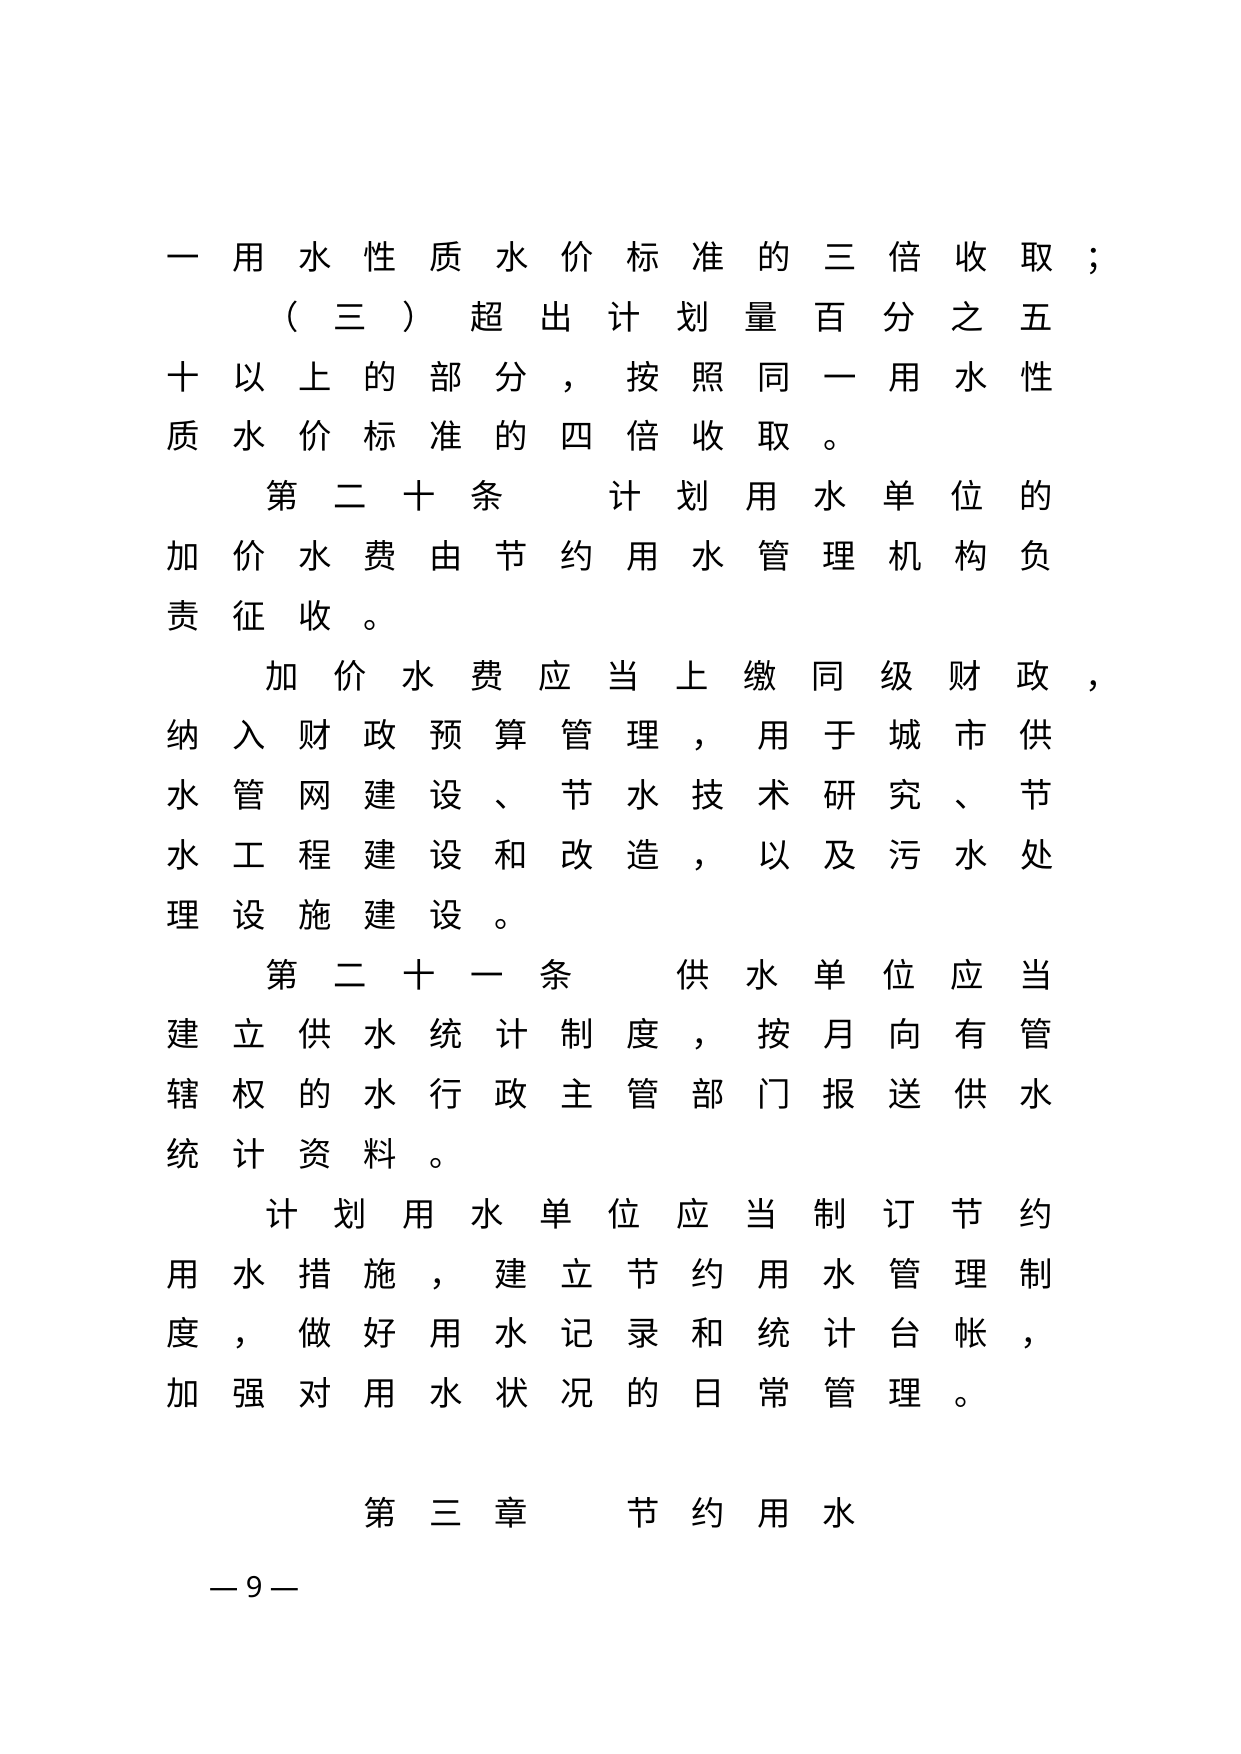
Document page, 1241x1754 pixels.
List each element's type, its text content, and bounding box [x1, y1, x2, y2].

text （三）超出计划量百分之五十以上的部分，按照同一用水性质水价标准的四倍收取。 [167, 285, 1085, 464]
text 第三章 节约用水 [167, 1481, 1085, 1541]
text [167, 225, 1085, 285]
text 计划用水单位应当制订节约用水措施，建立节约用水管理制度，做好用水记录和统计台帐，加强对用水状况的日常管理。 [167, 1182, 1085, 1421]
text 加价水费应当上缴同级财政，纳入财政预算管理，用于城市供水管网建设、节水技术研究、节水工程建设和改造，以及污水处理设施建设。 [167, 644, 1085, 943]
text 第二十条 计划用水单位的加价水费由节约用水管理机构负责征收。 [167, 464, 1085, 644]
text 第二十一条 供水单位应当建立供水统计制度，按月向有管辖权的水行政主管部门报送供水统计资料。 [167, 943, 1085, 1182]
